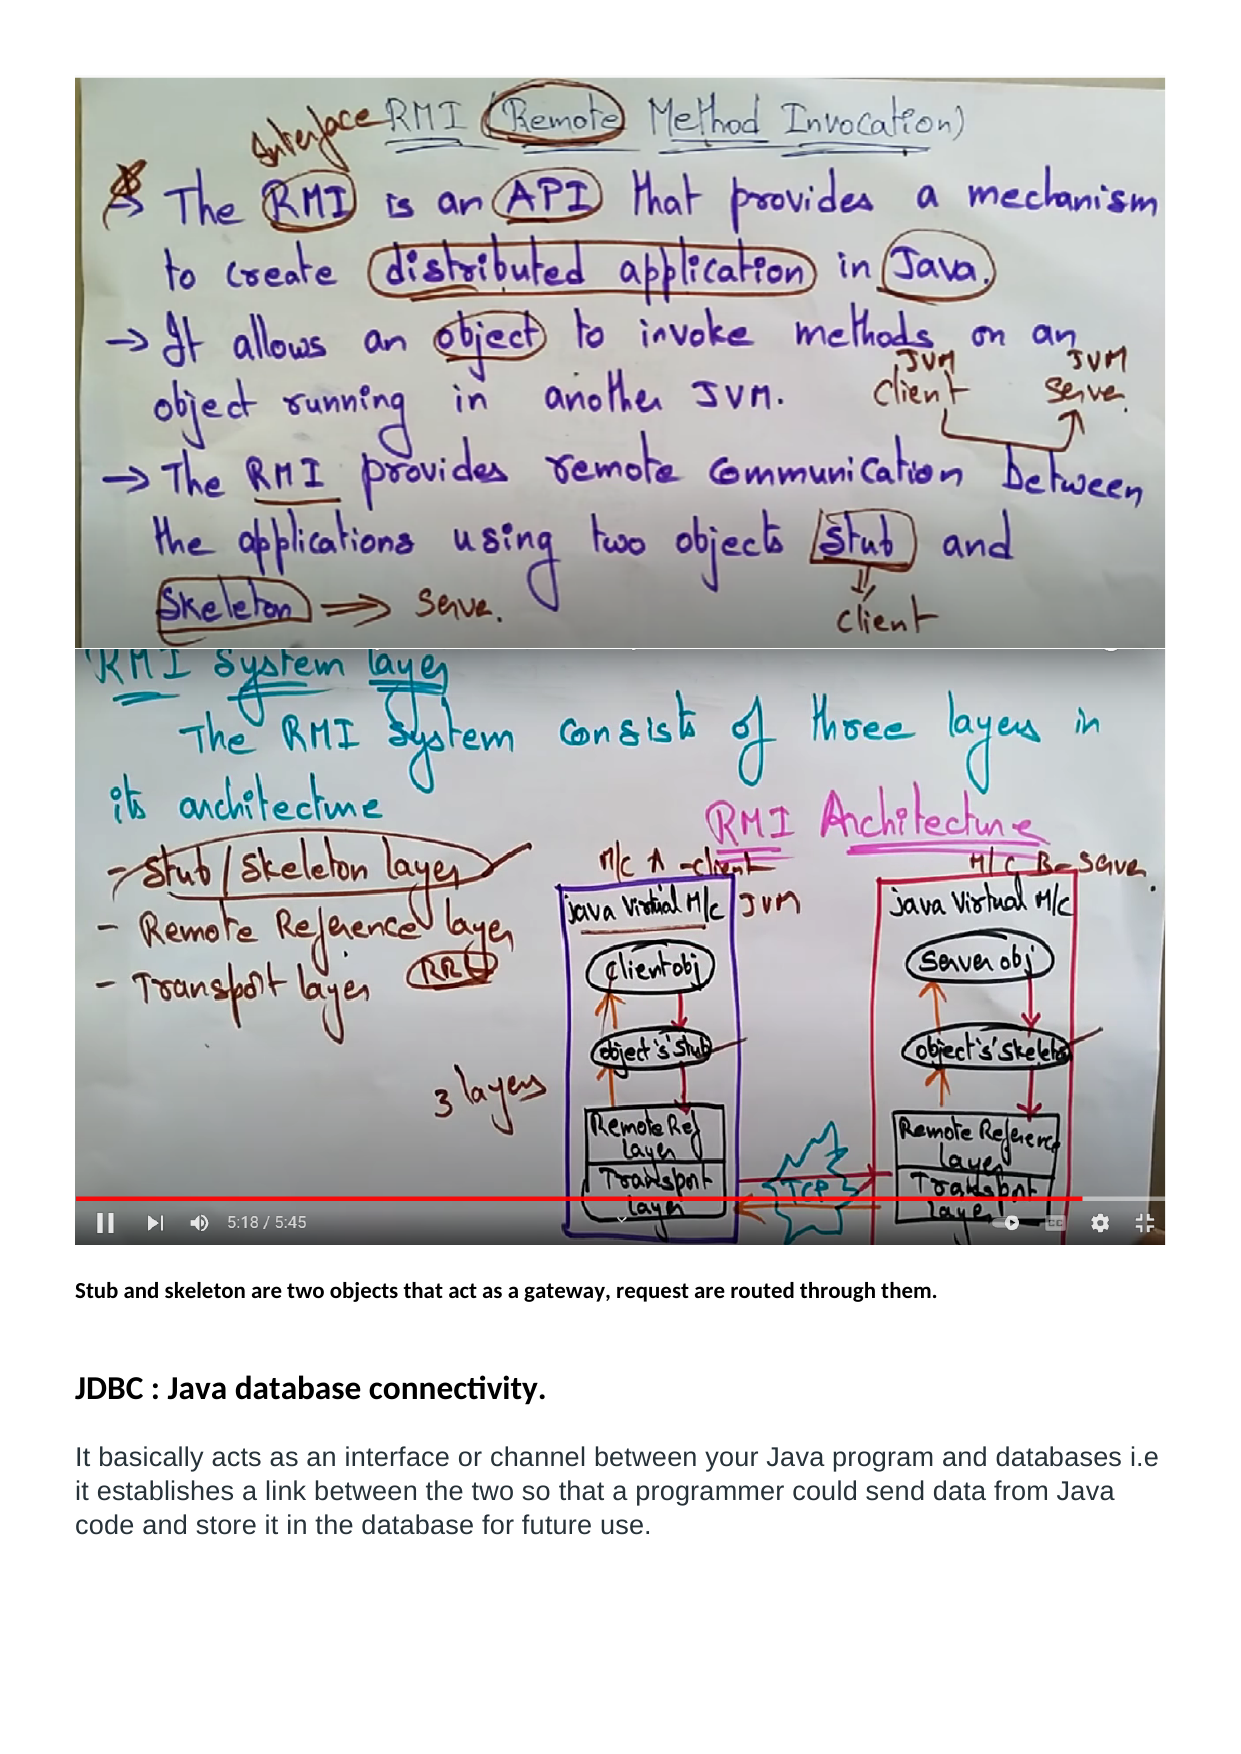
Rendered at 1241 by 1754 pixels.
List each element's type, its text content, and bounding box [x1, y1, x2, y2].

picture [75, 75, 1166, 648]
text JDBC : Java database connectivity. [75, 1367, 1165, 1408]
picture [75, 649, 1166, 1245]
text It basically acts as an interface or channel between your Java program and databases i.e it establishes a link between the two so that a programmer could send data from Java code and store it in the database for future use. [75, 1441, 1165, 1540]
text Stub and skeleton are two objects that act as a gateway, request are routed through them. [75, 1277, 1165, 1304]
